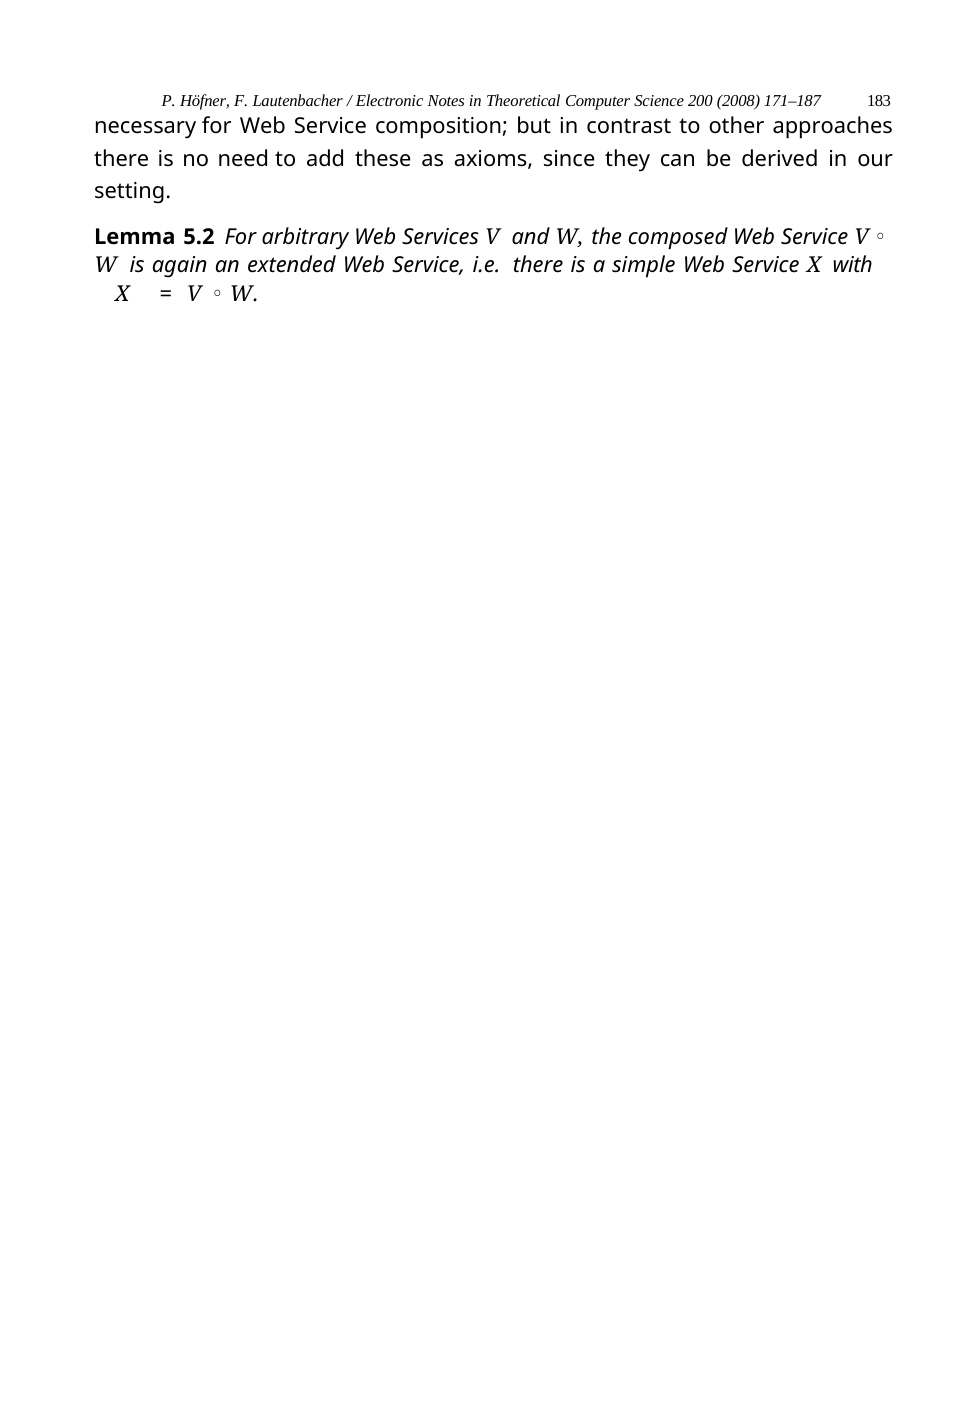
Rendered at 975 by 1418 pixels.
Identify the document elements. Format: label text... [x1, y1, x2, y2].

text W is again an extended Web Service, i.e. there is a simple Web Service X with [94, 250, 904, 278]
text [94, 110, 893, 204]
text X = V ◦ W. [94, 278, 904, 308]
text Lemma 5.2 For arbitrary Web Services V and W, the composed Web Service V ◦ [94, 221, 904, 250]
